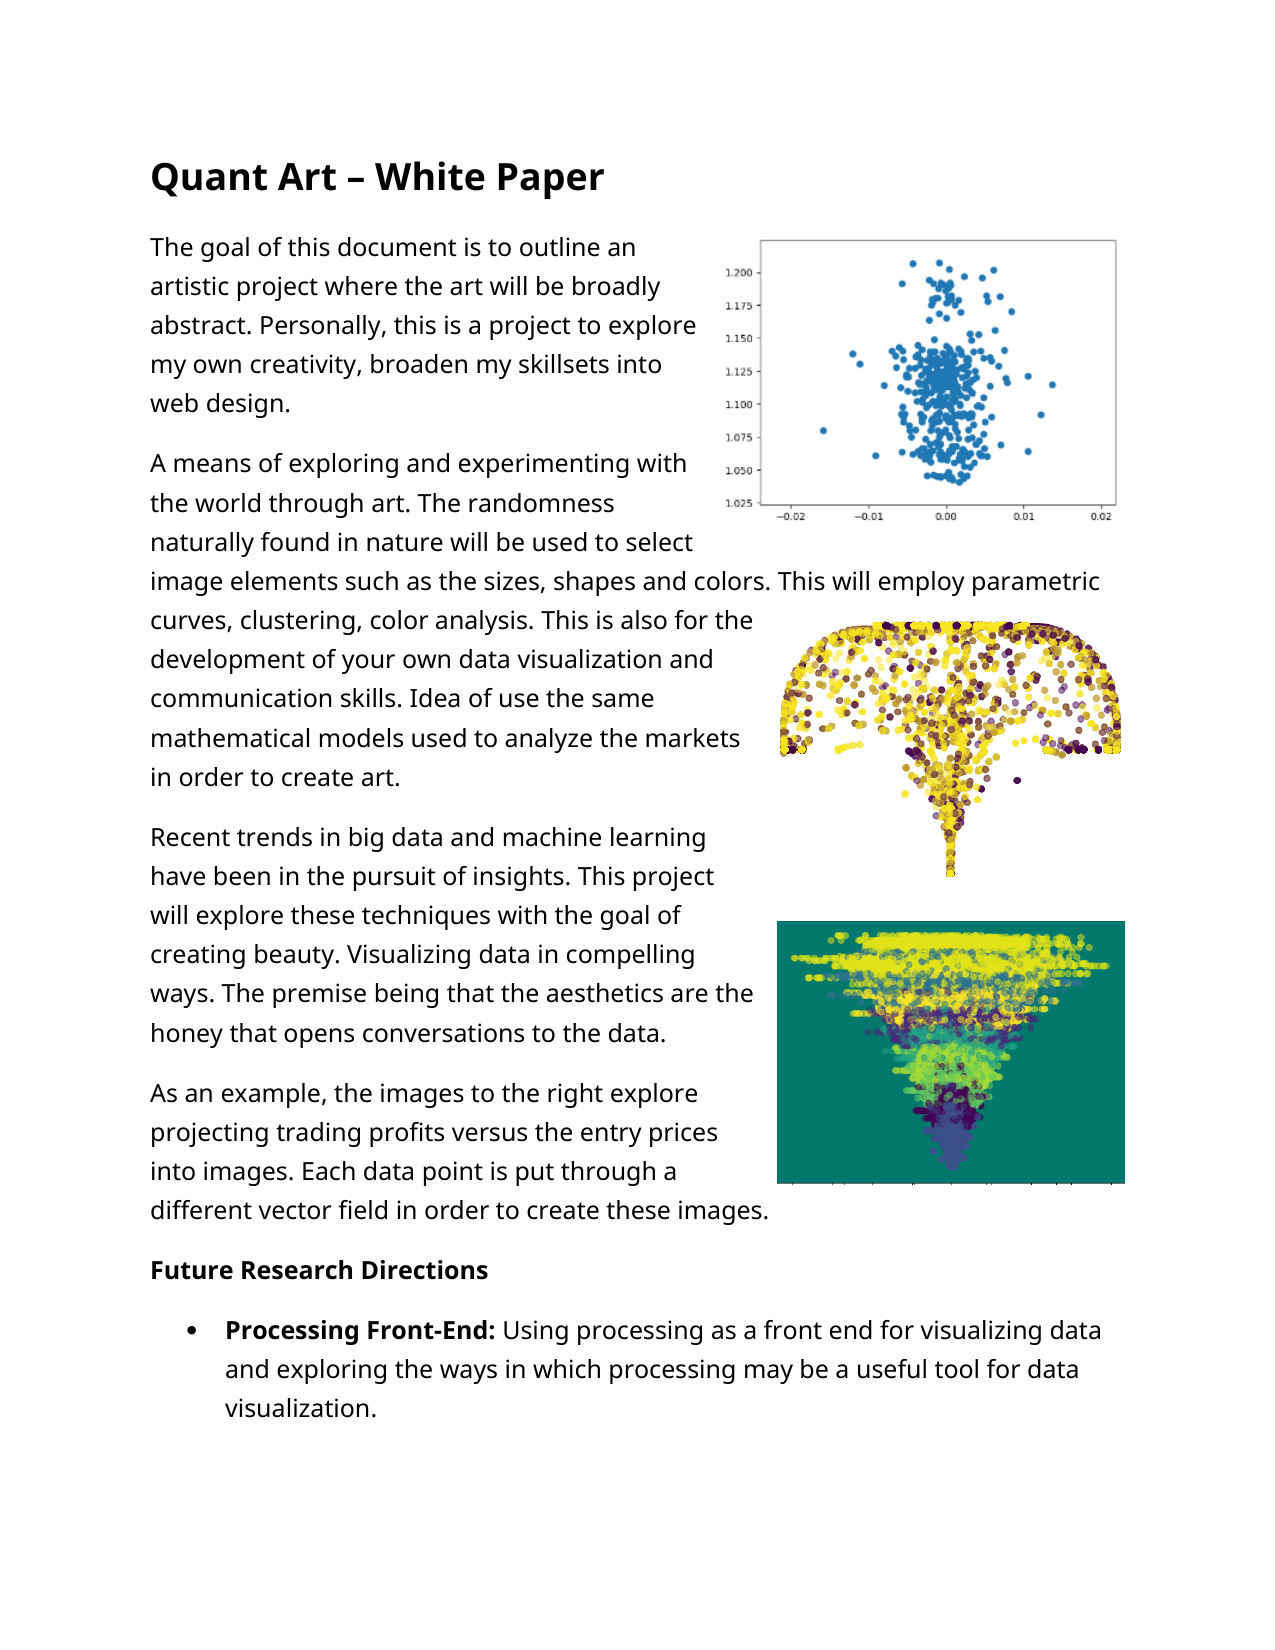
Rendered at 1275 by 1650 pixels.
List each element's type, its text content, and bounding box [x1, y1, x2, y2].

list Processing Front-End: Using processing as a front end for visualizing data and exploring the ways in which processing may be a useful tool for data visualization. [187, 1313, 1125, 1425]
text Recent trends in big data and machine learning have been in the pursuit of insights. This project will explore these techniques with the goal of creating beauty. Visualizing data in compelling ways. The premise being that the aesthetics are the honey that opens conversations to the data. [150, 819, 1125, 1049]
picture [718, 231, 1126, 533]
picture [777, 616, 1125, 879]
text The goal of this document is to outline an artistic project where the art will be broadly abstract. Personally, this is a project to explore my own creativity, broaden my skillsets into web design. [150, 229, 1125, 420]
text A means of exploring and experimenting with the world through art. The randomness naturally found in nature will be used to select image elements such as the sizes, shapes and colors. This will employ parametric curves, clustering, color analysis. This is also for the development of your own data visualization and communication skills. Idea of use the same mathematical models used to analyze the markets in order to create art. [150, 446, 1125, 793]
picture [777, 921, 1125, 1185]
text Future Research Directions [150, 1253, 1125, 1287]
text Quant Art – White Paper [150, 150, 1125, 201]
text As an example, the images to the right explore projecting trading profits versus the entry prices into images. Each data point is put through a different vector field in order to create these images. [150, 1075, 1125, 1227]
